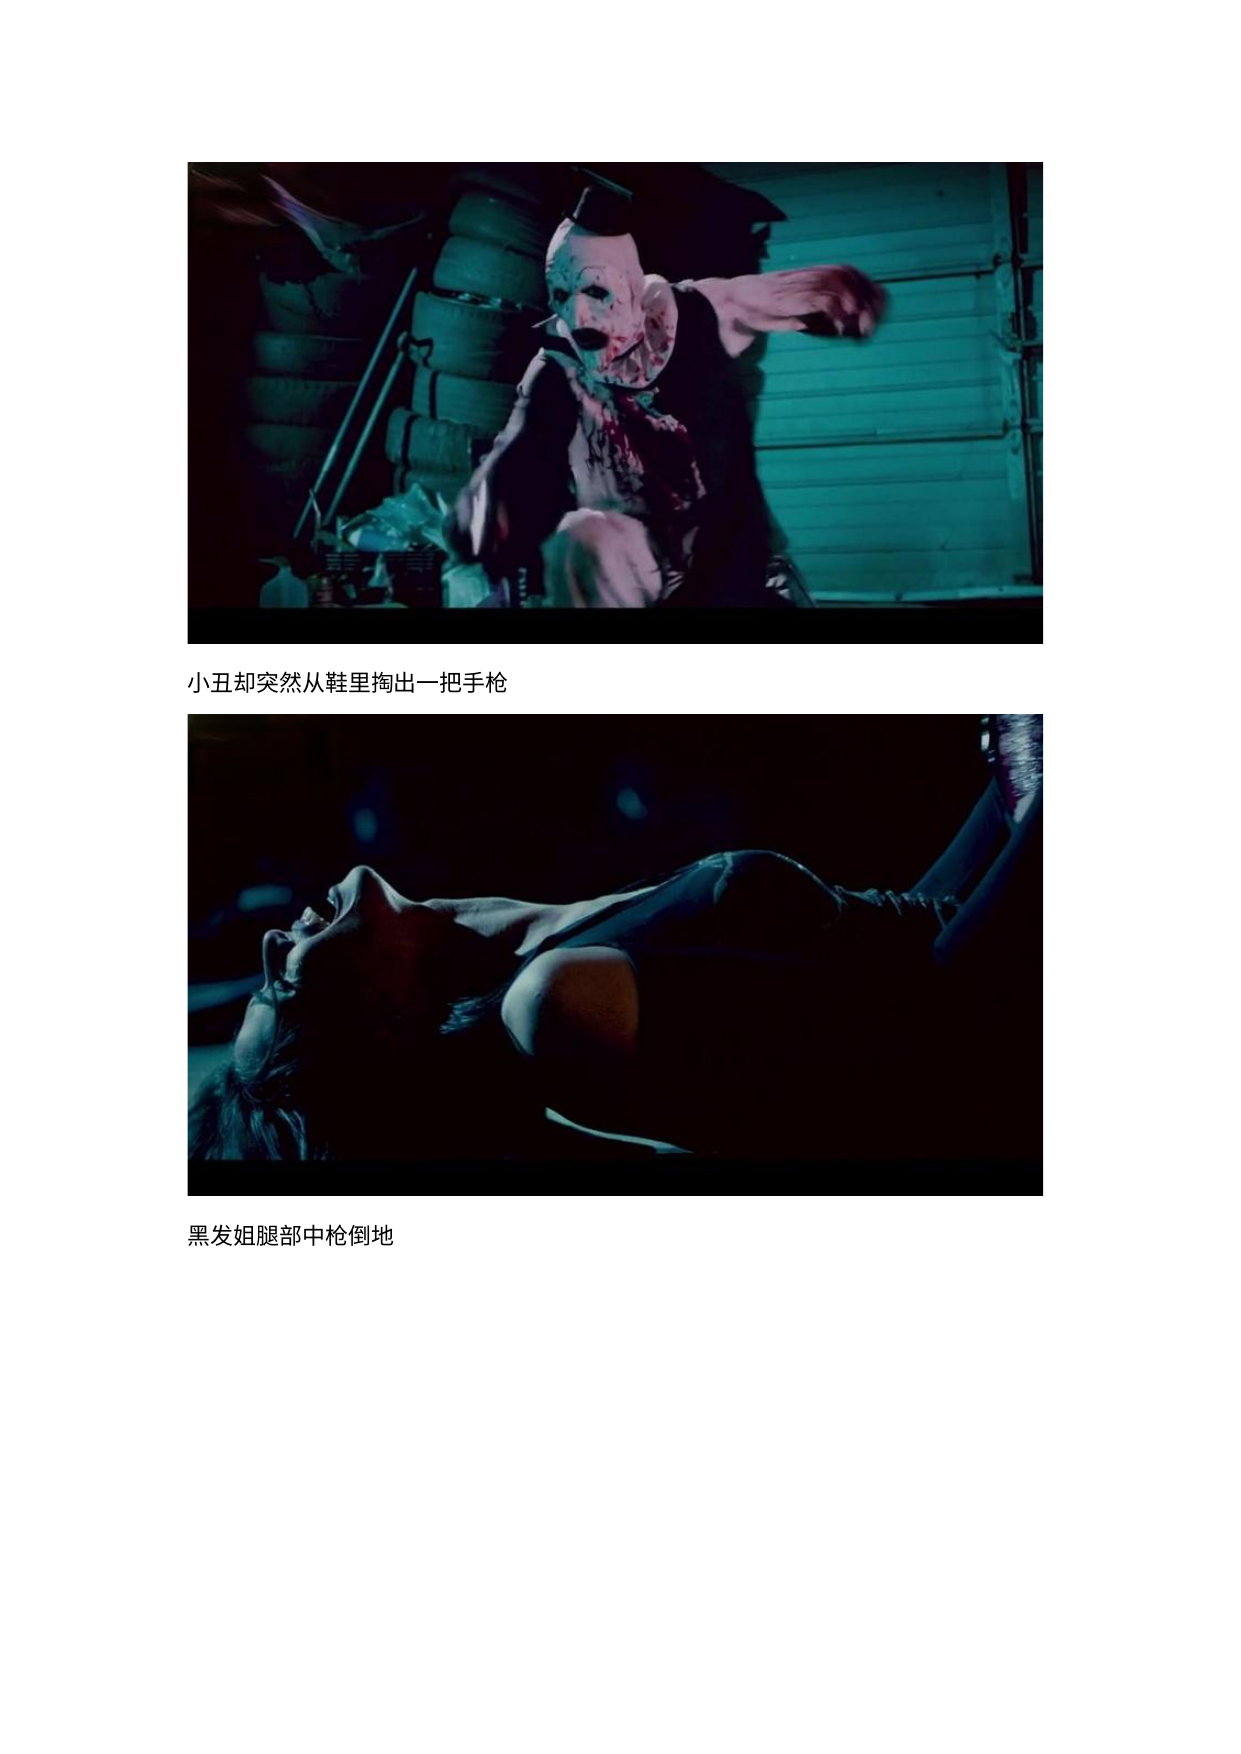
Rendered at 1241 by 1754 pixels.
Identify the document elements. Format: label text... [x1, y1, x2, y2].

picture [187, 162, 1044, 644]
text 小丑却突然从鞋里掏出一把手枪 [187, 649, 1053, 714]
text 黑发姐腿部中枪倒地 [187, 1202, 1053, 1267]
picture [187, 714, 1044, 1196]
